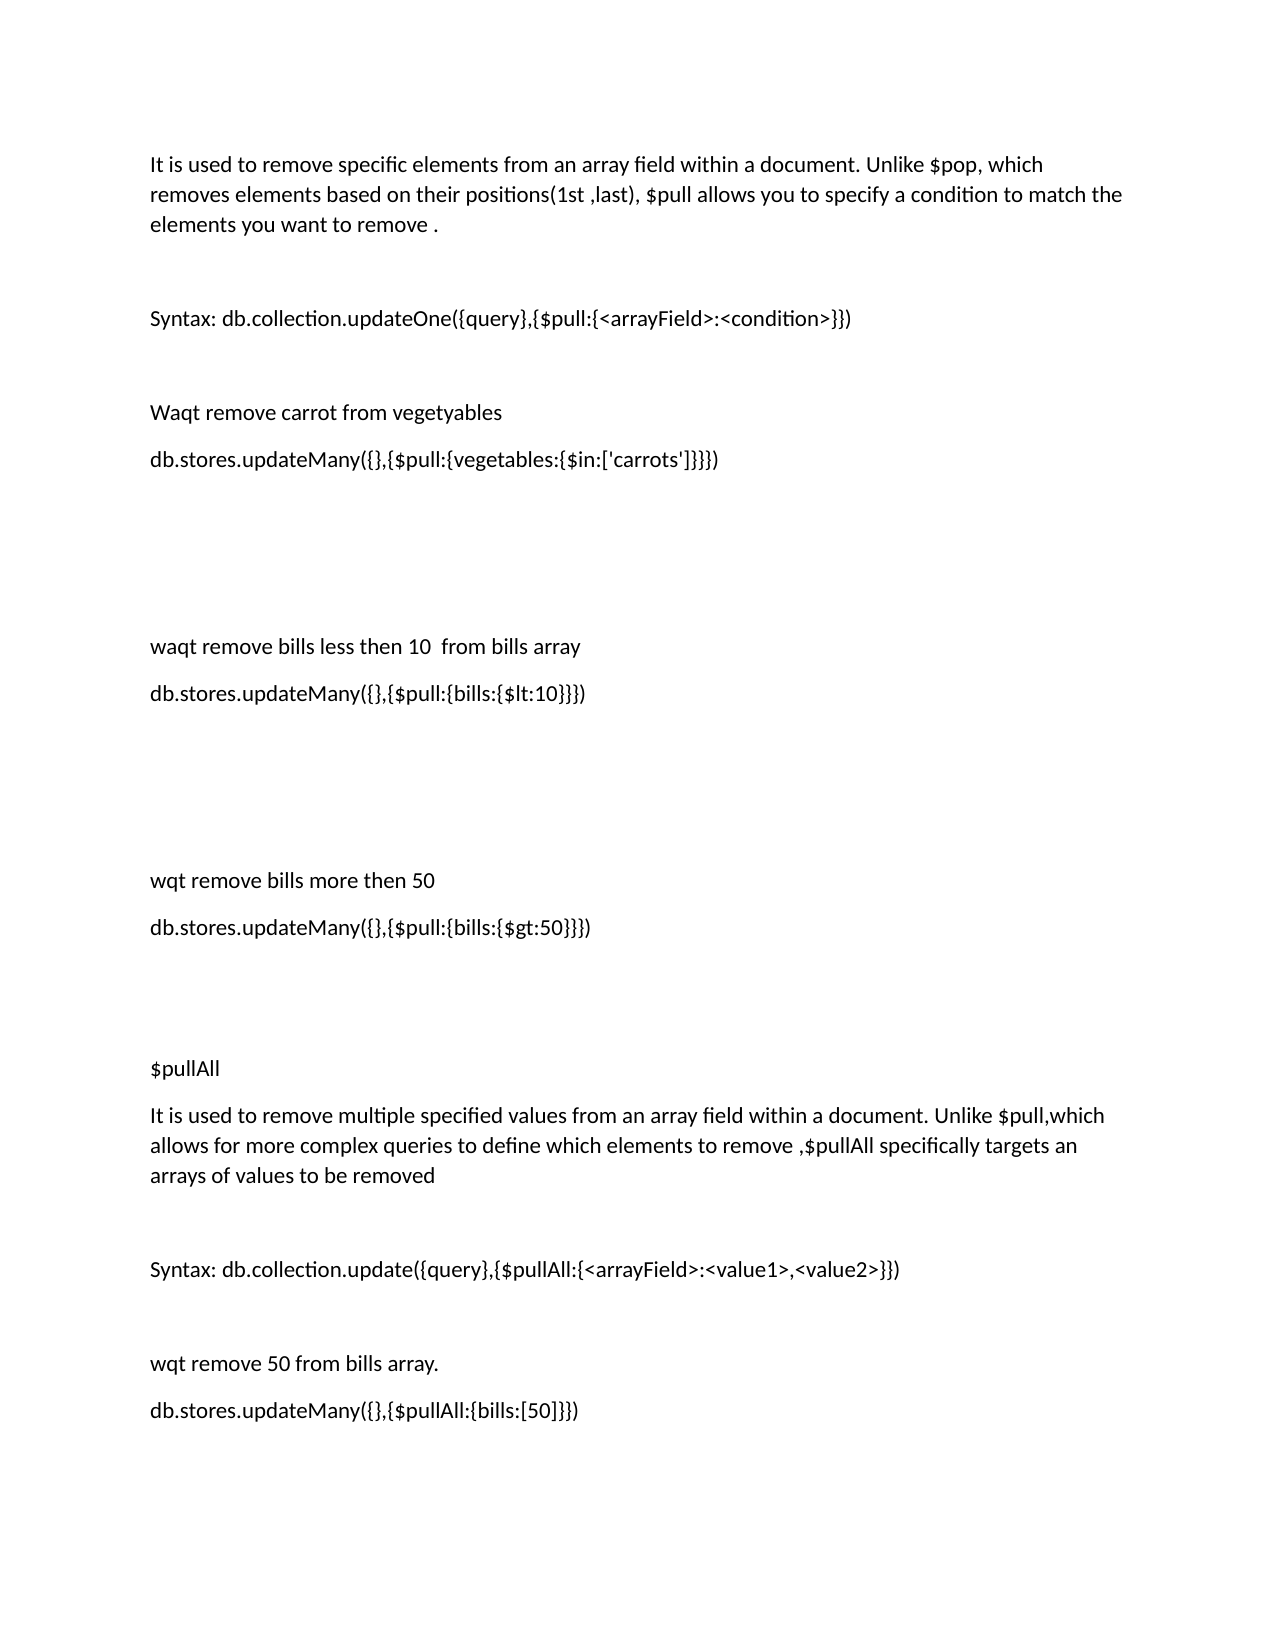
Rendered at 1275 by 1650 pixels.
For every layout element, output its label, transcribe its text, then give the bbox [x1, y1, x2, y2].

text db.stores.updateMany({},{$pullAll:{bills:[50]}}) [150, 1396, 1125, 1424]
text db.stores.updateMany({},{$pull:{bills:{$lt:10}}}) [150, 679, 1125, 707]
text wqt remove 50 from bills array. [150, 1349, 1125, 1377]
text $pullAll [150, 1054, 1125, 1082]
text It is used to remove multiple specified values from an array field within a document. Unlike $pull,which allows for more complex queries to define which elements to remove ,$pullAll specifically targets an arrays of values to be removed [150, 1101, 1125, 1189]
text db.stores.updateMany({},{$pull:{vegetables:{$in:['carrots']}}}) [150, 445, 1125, 473]
text It is used to remove specific elements from an array field within a document. Unlike $pop, which removes elements based on their positions(1st ,last), $pull allows you to specify a condition to match the elements you want to remove . [150, 150, 1125, 238]
text wqt remove bills more then 50 [150, 867, 1125, 895]
text Waqt remove carrot from vegetyables [150, 398, 1125, 426]
text waqt remove bills less then 10 from bills array [150, 632, 1125, 660]
text Syntax: db.collection.update({query},{$pullAll:{<arrayField>:<value1>,<value2>}}) [150, 1255, 1125, 1283]
text Syntax: db.collection.updateOne({query},{$pull:{<arrayField>:<condition>}}) [150, 304, 1125, 332]
text db.stores.updateMany({},{$pull:{bills:{$gt:50}}}) [150, 913, 1125, 942]
